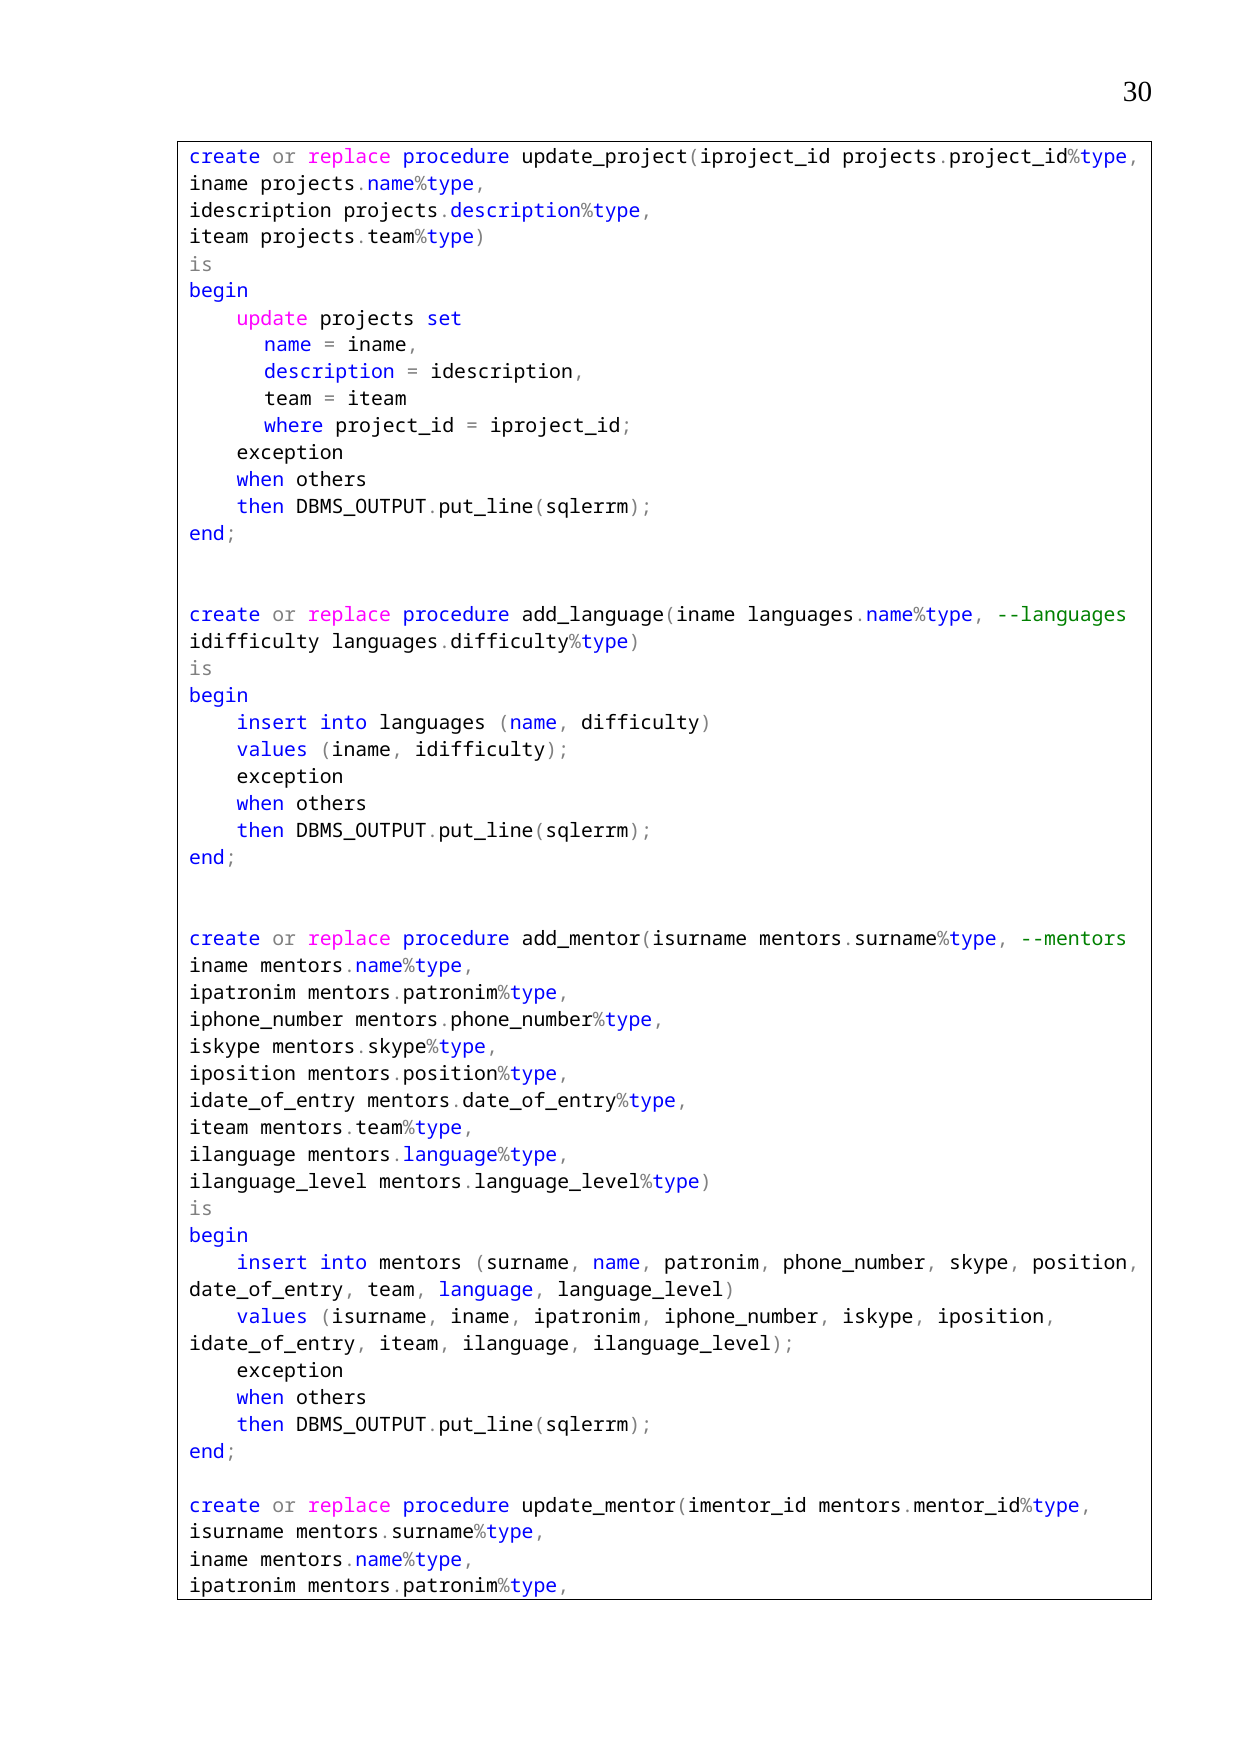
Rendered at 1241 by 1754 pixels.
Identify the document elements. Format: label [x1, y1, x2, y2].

table_header [178, 142, 1151, 1599]
